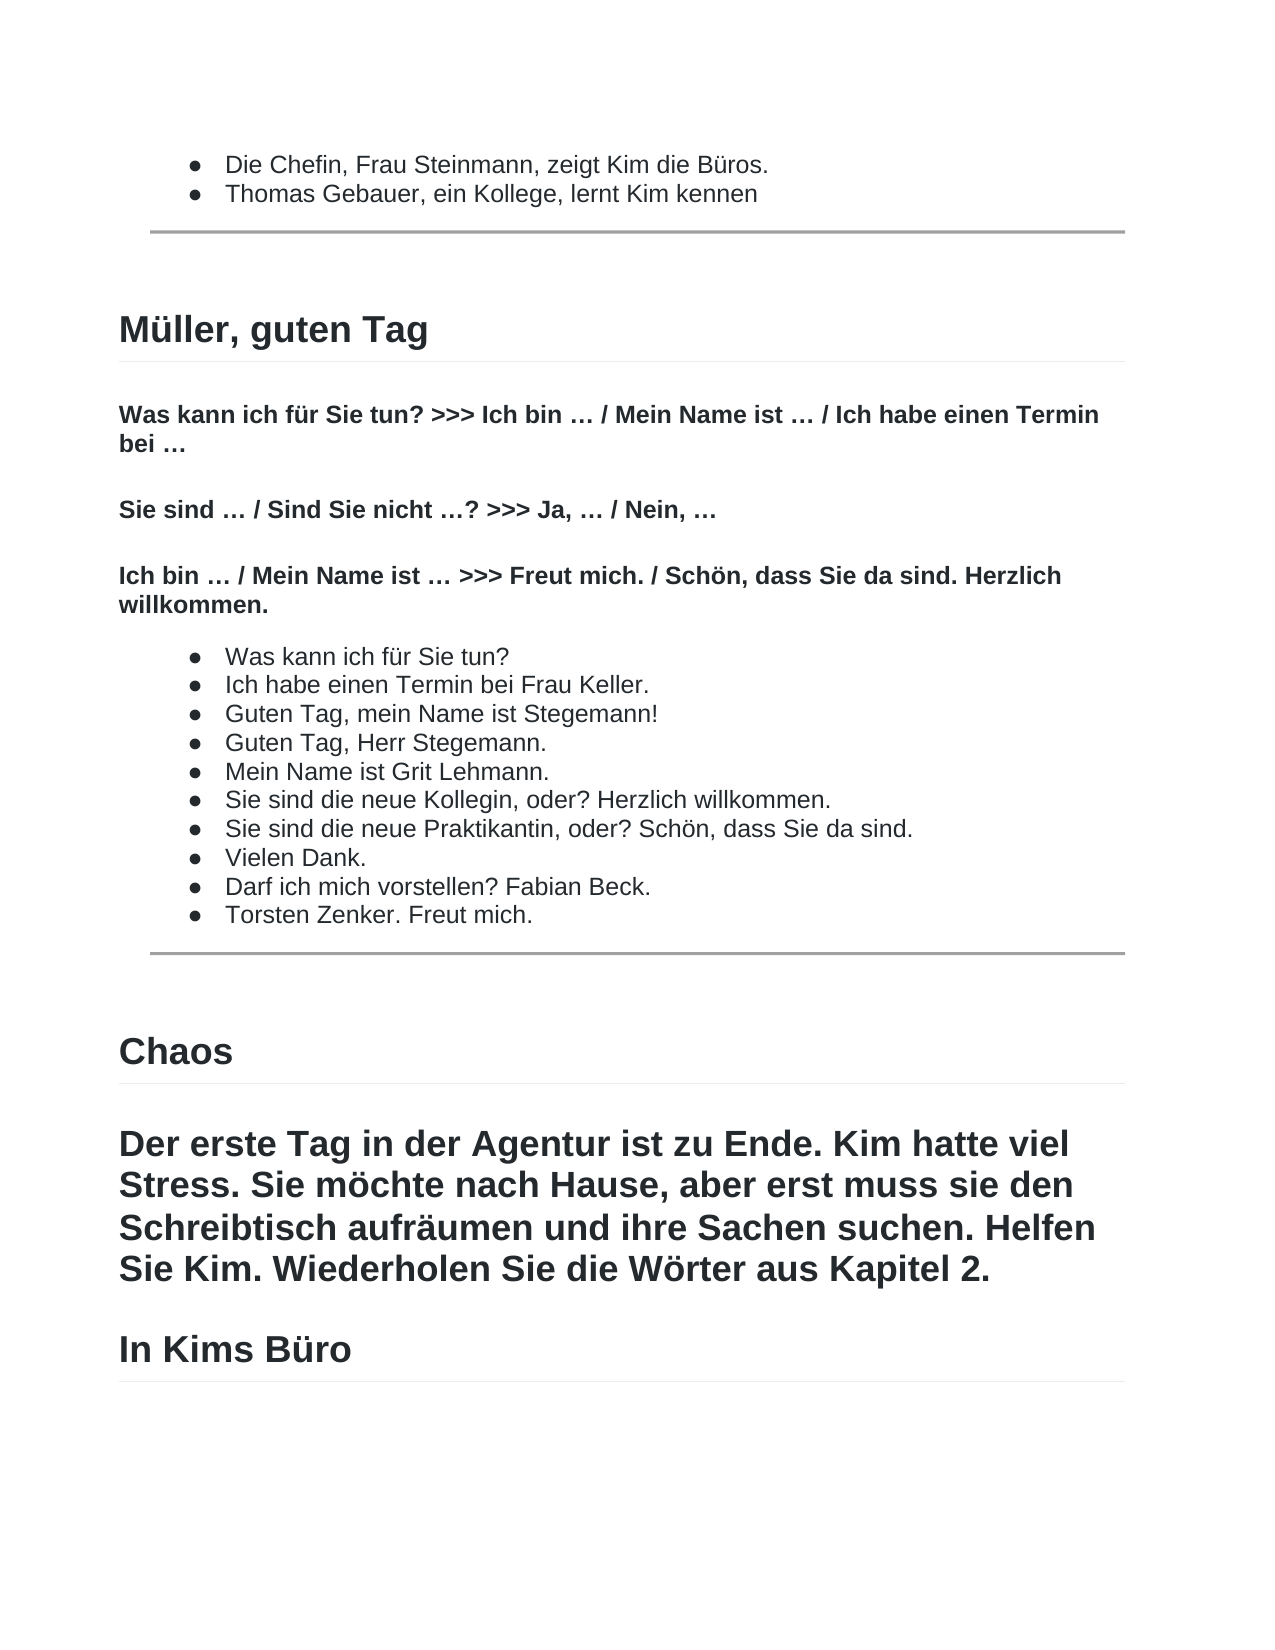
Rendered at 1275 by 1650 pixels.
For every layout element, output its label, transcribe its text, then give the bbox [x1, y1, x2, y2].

subtitle Müller, guten Tag [119, 307, 1125, 361]
list Guten Tag, mein Name ist Stegemann! [187, 699, 1125, 728]
list Die Chefin, Frau Steinmann, zeigt Kim die Büros. [187, 150, 1125, 179]
subtitle Was kann ich für Sie tun? >>> Ich bin … / Mein Name ist … / Ich habe einen Termin bei … [119, 400, 1125, 457]
subtitle Chaos [119, 1029, 1125, 1083]
list Vielen Dank. [187, 843, 1125, 872]
list Was kann ich für Sie tun? [187, 642, 1125, 670]
list Guten Tag, Herr Stegemann. [187, 728, 1125, 757]
list Thomas Gebauer, ein Kollege, lernt Kim kennen [187, 179, 1125, 207]
subtitle In Kims Büro [119, 1327, 1125, 1381]
list Sie sind die neue Kollegin, oder? Herzlich willkommen. [187, 785, 1125, 814]
subtitle Sie sind … / Sind Sie nicht …? >>> Ja, … / Nein, … [119, 495, 1125, 524]
list Mein Name ist Grit Lehmann. [187, 757, 1125, 785]
list Darf ich mich vorstellen? Fabian Beck. [187, 872, 1125, 900]
list Torsten Zenker. Freut mich. [187, 900, 1125, 929]
subtitle Ich bin … / Mein Name ist … >>> Freut mich. / Schön, dass Sie da sind. Herzlich willkommen. [119, 561, 1125, 619]
subtitle Der erste Tag in der Agentur ist zu Ende. Kim hatte viel Stress. Sie möchte nach Hause, aber erst muss sie den Schreibtisch aufräumen und ihre Sachen suchen. Helfen Sie Kim. Wiederholen Sie die Wörter aus Kapitel 2. [119, 1122, 1125, 1289]
list Sie sind die neue Praktikantin, oder? Schön, dass Sie da sind. [187, 814, 1125, 843]
list Ich habe einen Termin bei Frau Keller. [187, 670, 1125, 699]
